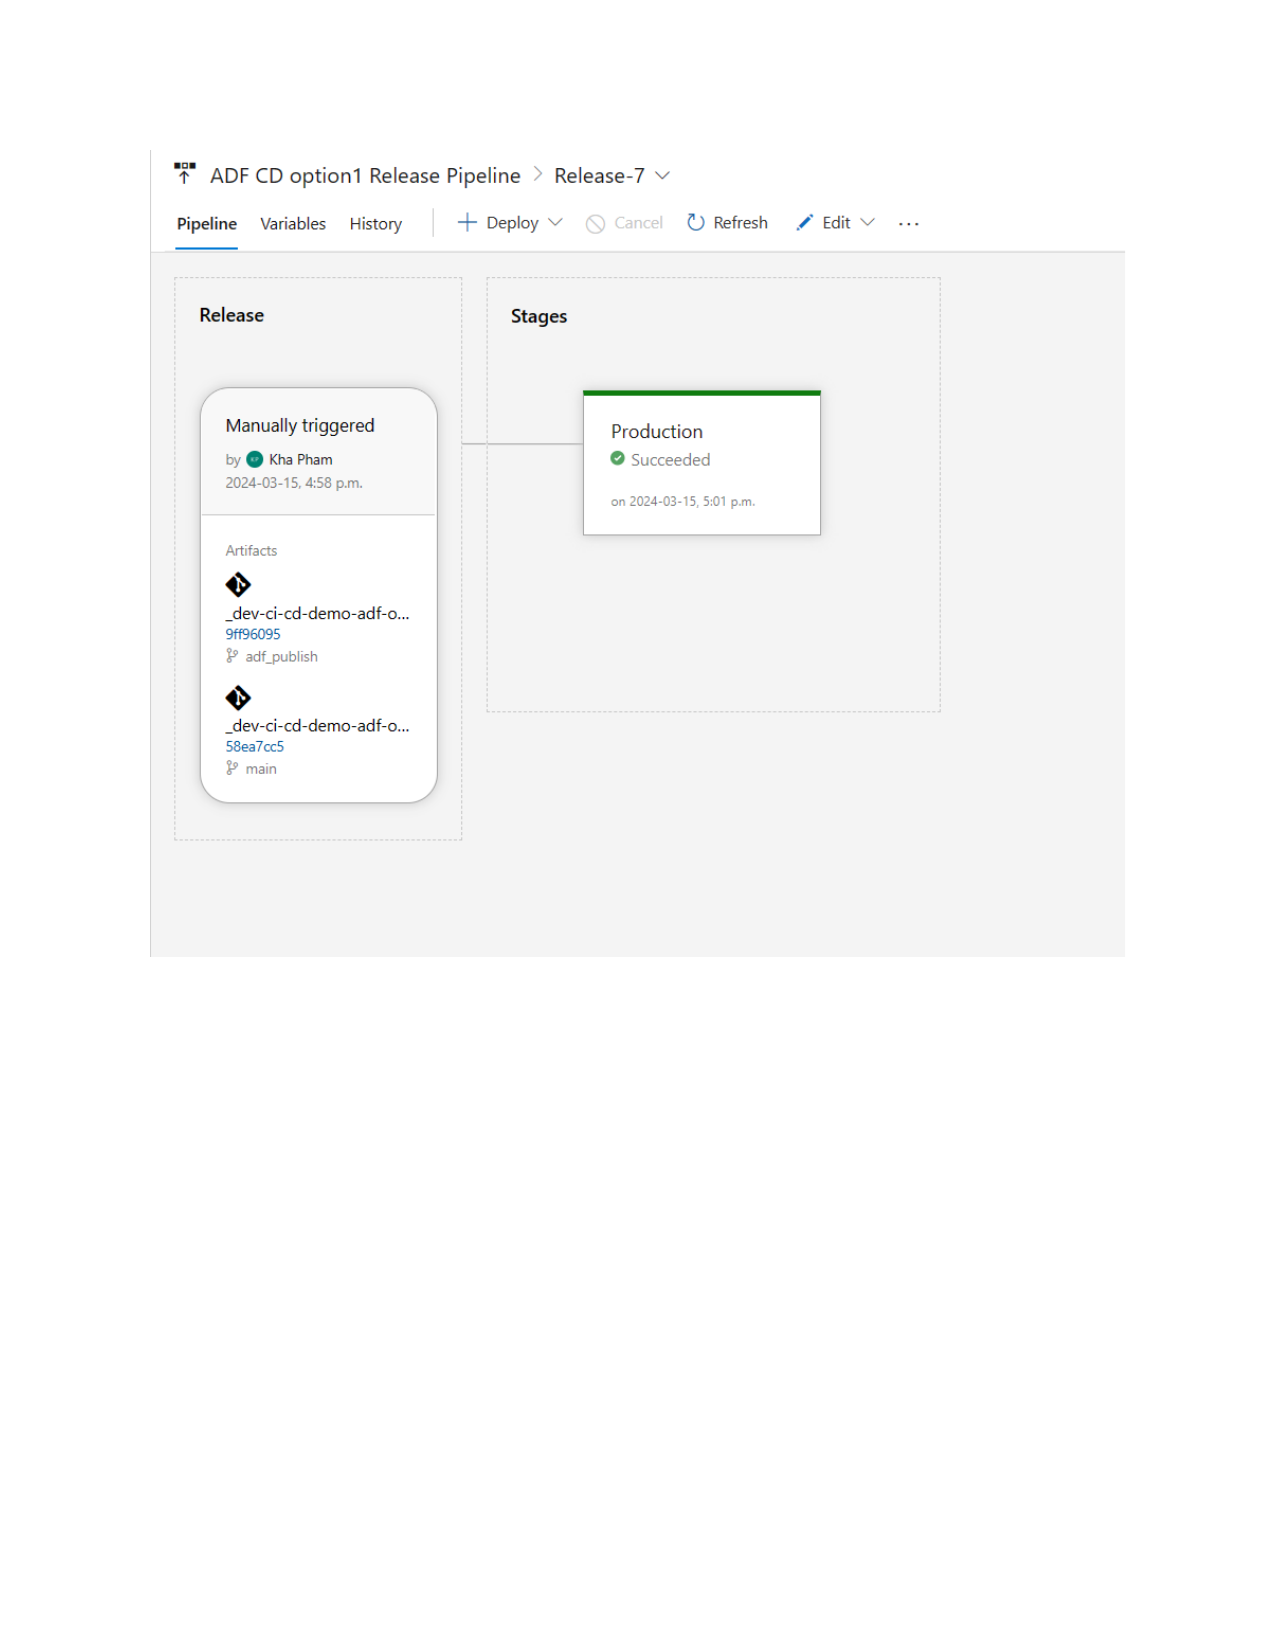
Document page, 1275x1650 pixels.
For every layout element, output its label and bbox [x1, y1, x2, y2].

picture [150, 150, 1125, 957]
